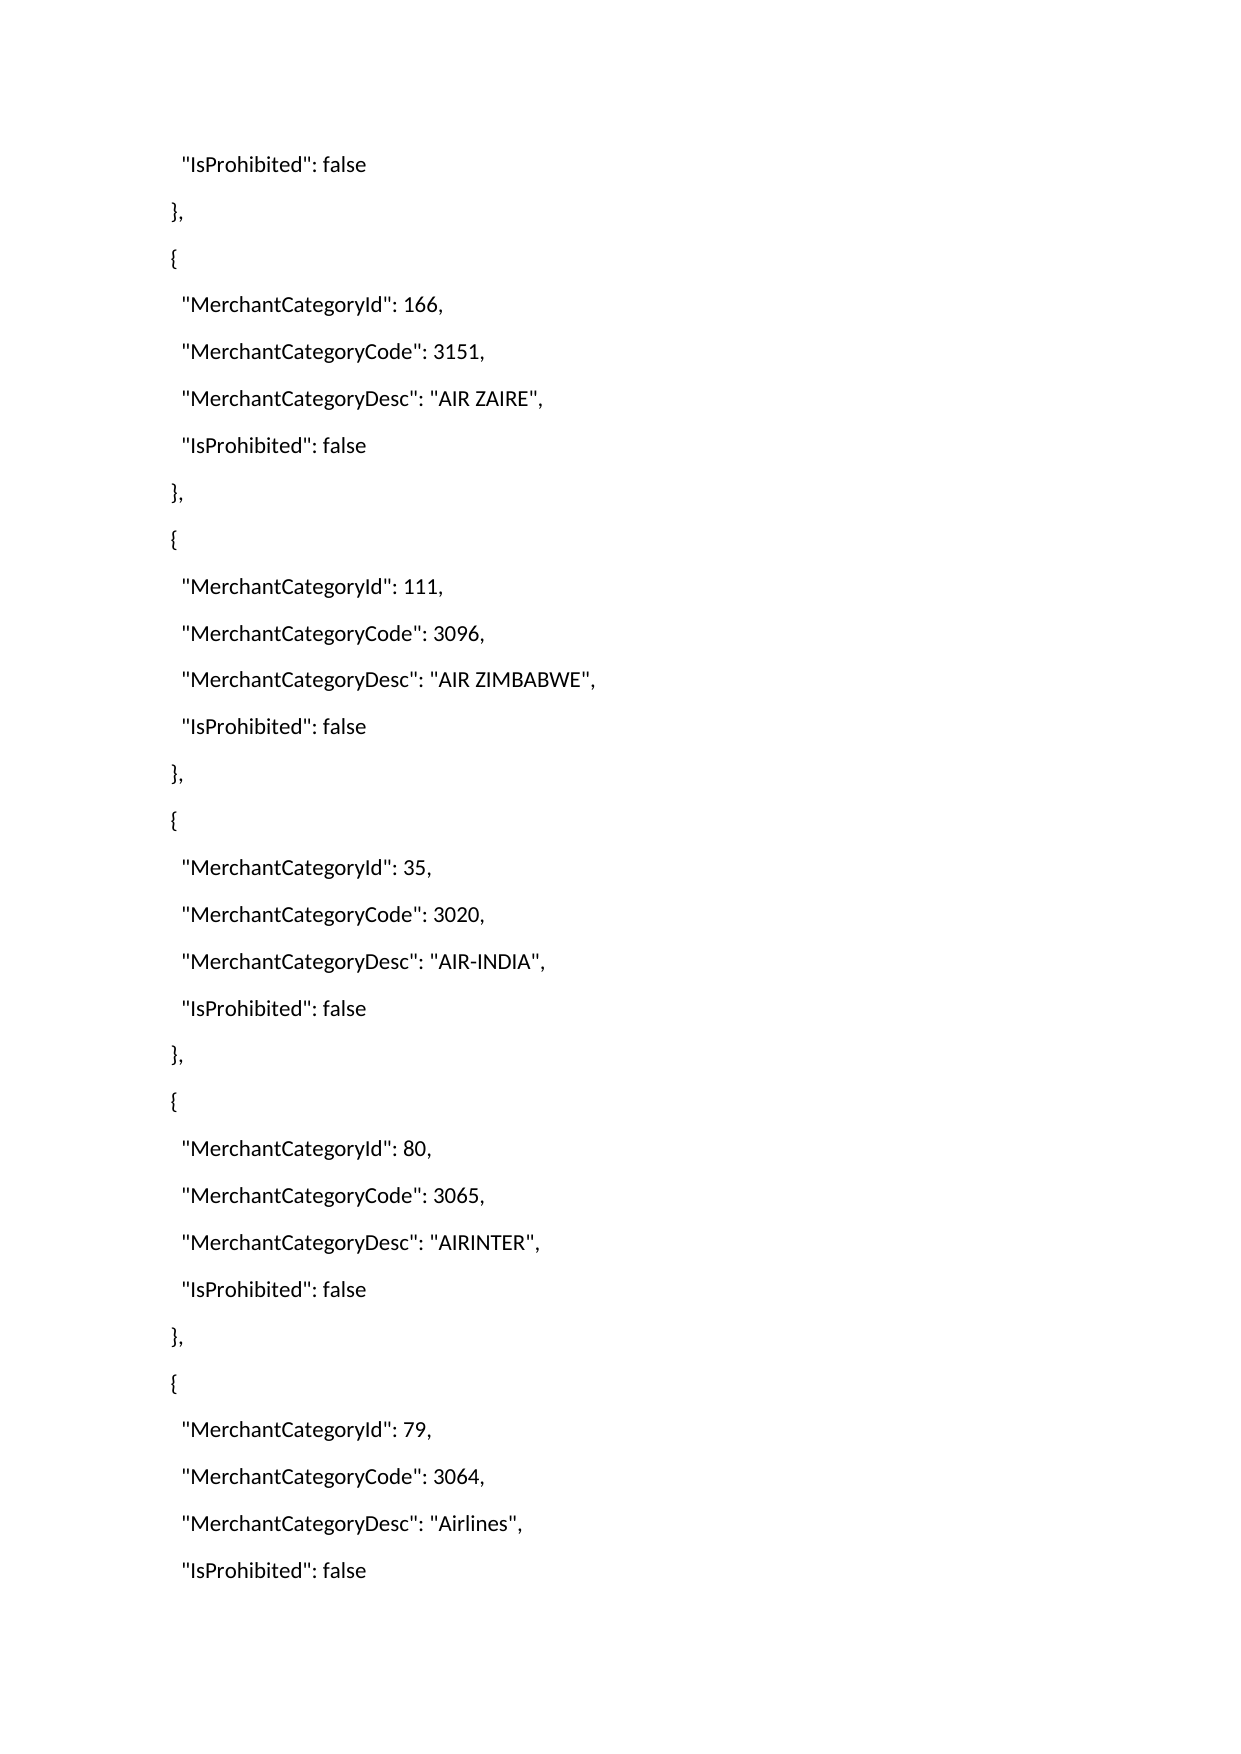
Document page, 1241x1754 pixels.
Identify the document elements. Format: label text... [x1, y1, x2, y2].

text }, [150, 197, 1090, 225]
text "MerchantCategoryDesc": "AIRINTER", [150, 1228, 1090, 1256]
text "IsProhibited": false [150, 712, 1090, 741]
text "MerchantCategoryDesc": "Airlines", [150, 1509, 1090, 1537]
text }, [150, 478, 1090, 506]
text "MerchantCategoryId": 79, [150, 1416, 1090, 1444]
text "MerchantCategoryCode": 3020, [150, 900, 1090, 928]
text { [150, 525, 1090, 553]
text "MerchantCategoryDesc": "AIR ZIMBABWE", [150, 666, 1090, 694]
text "MerchantCategoryId": 166, [150, 291, 1090, 319]
text { [150, 1369, 1090, 1397]
text "IsProhibited": false [150, 150, 1090, 178]
text "MerchantCategoryCode": 3151, [150, 337, 1090, 366]
text "MerchantCategoryCode": 3065, [150, 1181, 1090, 1209]
text }, [150, 759, 1090, 787]
text "MerchantCategoryId": 80, [150, 1134, 1090, 1162]
text "MerchantCategoryCode": 3064, [150, 1462, 1090, 1491]
text { [150, 1087, 1090, 1116]
text "IsProhibited": false [150, 1275, 1090, 1303]
text "MerchantCategoryId": 35, [150, 853, 1090, 881]
text "MerchantCategoryId": 111, [150, 572, 1090, 600]
text "IsProhibited": false [150, 994, 1090, 1022]
text }, [150, 1322, 1090, 1350]
text { [150, 806, 1090, 834]
text "MerchantCategoryCode": 3096, [150, 619, 1090, 647]
text "MerchantCategoryDesc": "AIR-INDIA", [150, 947, 1090, 975]
text "IsProhibited": false [150, 1556, 1090, 1584]
text { [150, 244, 1090, 272]
text }, [150, 1041, 1090, 1069]
text "IsProhibited": false [150, 431, 1090, 459]
text "MerchantCategoryDesc": "AIR ZAIRE", [150, 384, 1090, 412]
